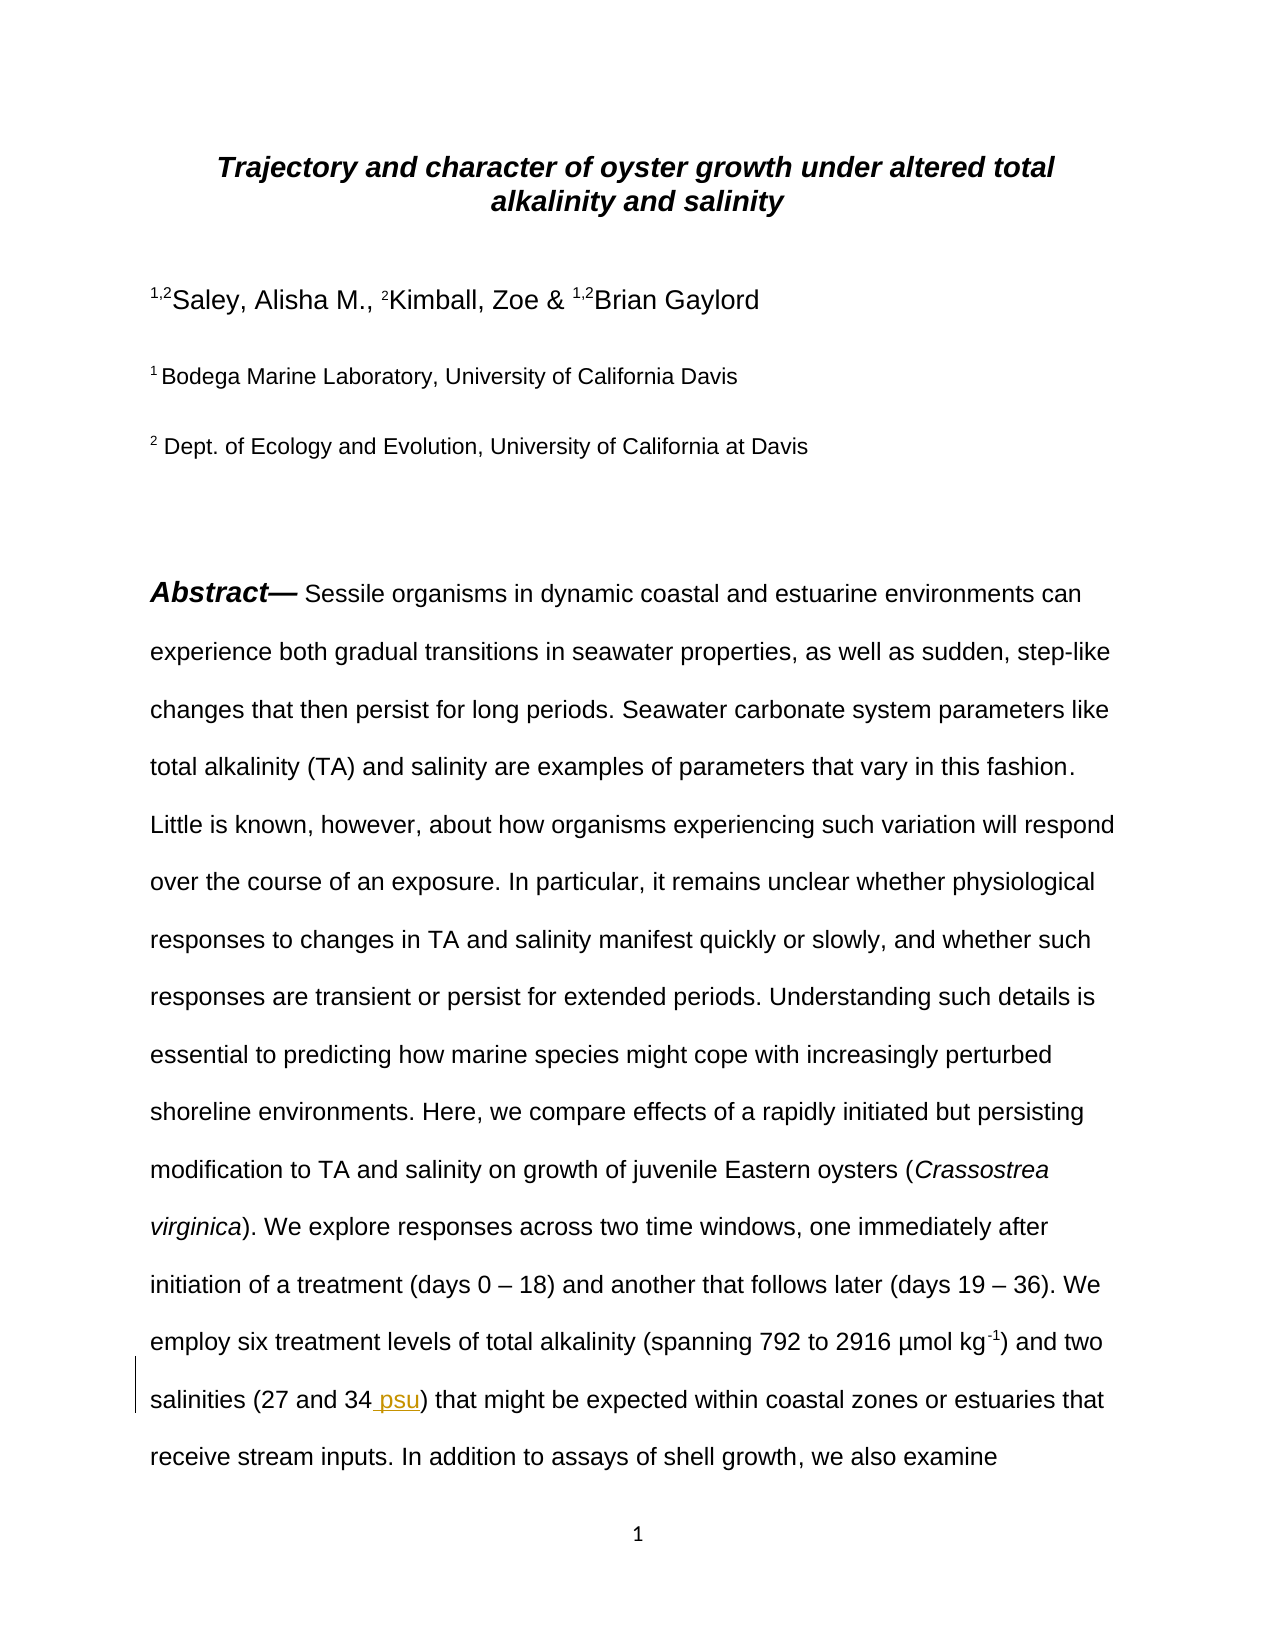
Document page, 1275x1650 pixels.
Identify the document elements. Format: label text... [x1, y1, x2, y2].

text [150, 575, 1125, 1471]
text Trajectory and character of oyster growth under altered total alkalinity and salinity [150, 150, 1125, 217]
text 2 Dept. of Ecology and Evolution, University of California at Davis [150, 433, 1125, 459]
text 1 Bodega Marine Laboratory, University of California Davis [150, 363, 1125, 390]
text 1,2Saley, Alisha M., 2Kimball, Zoe & 1,2Brian Gaylord [150, 284, 1125, 315]
